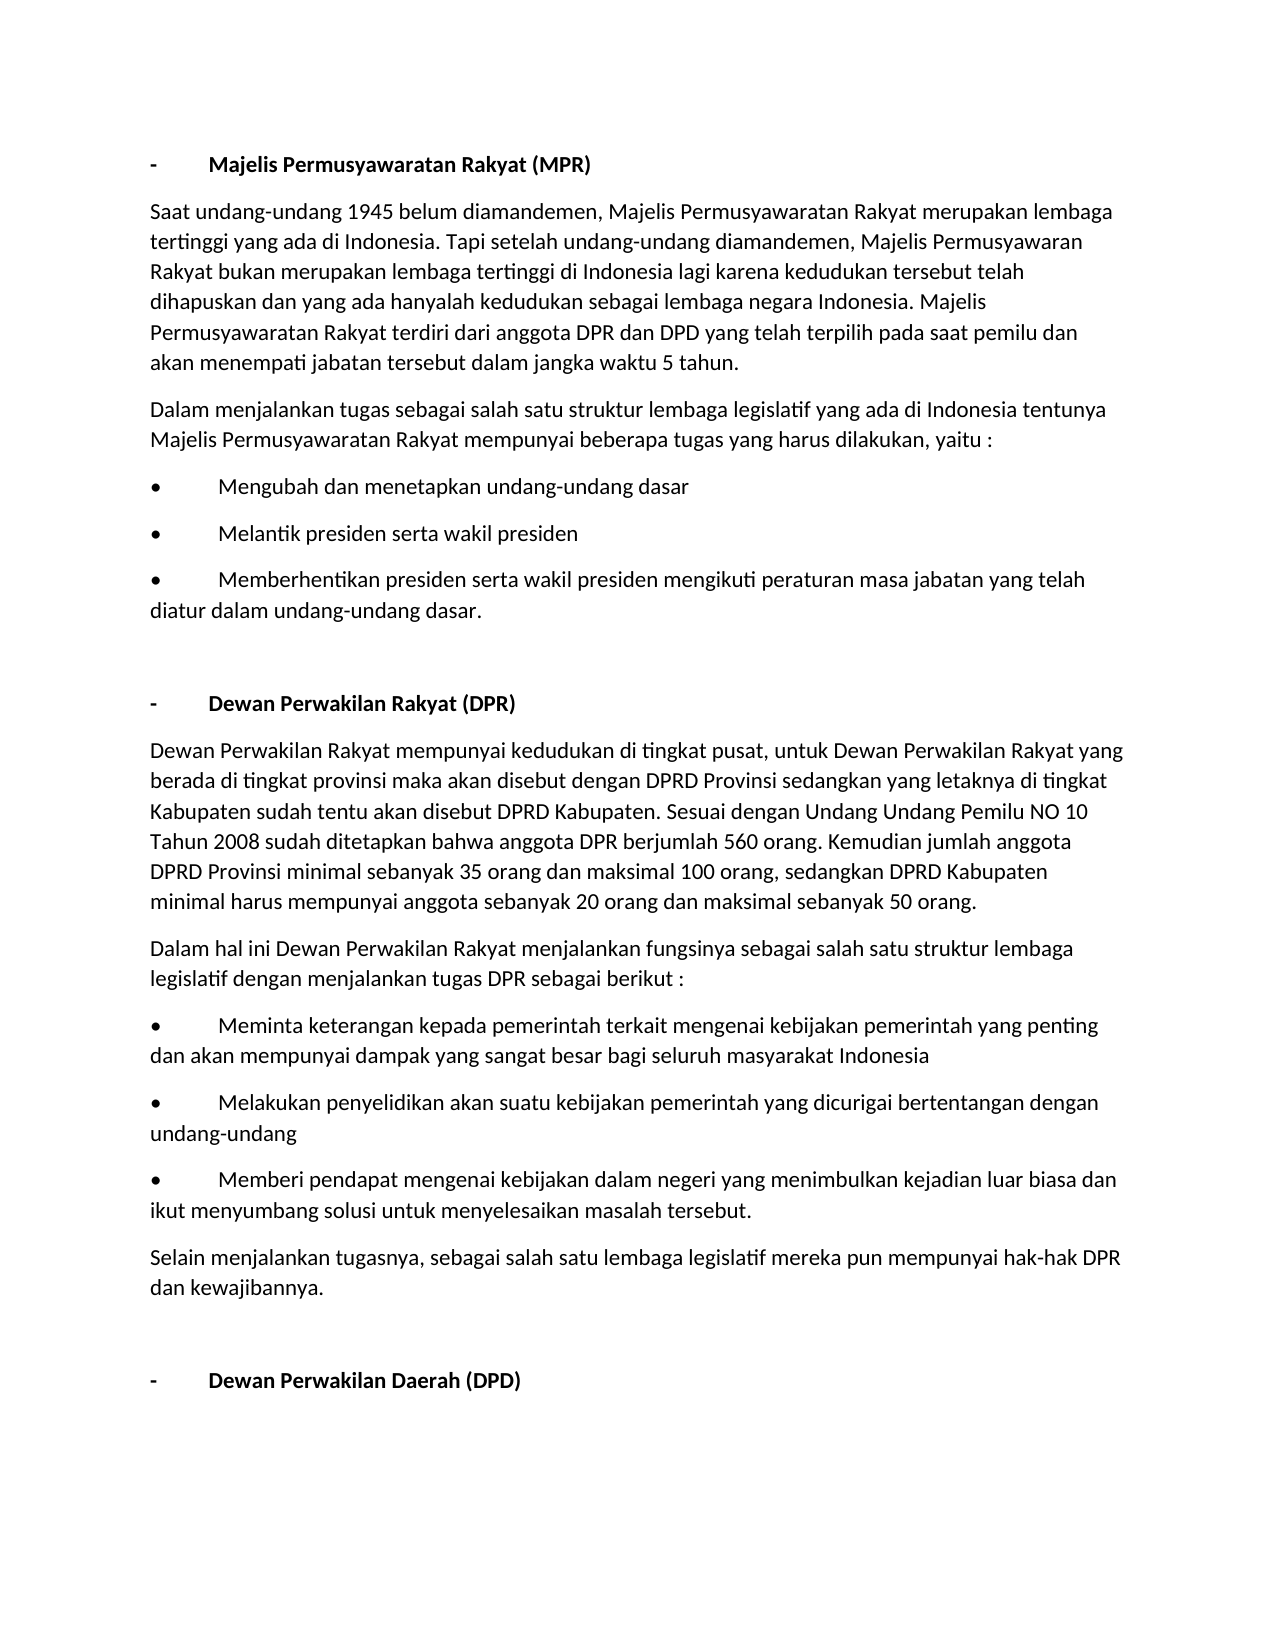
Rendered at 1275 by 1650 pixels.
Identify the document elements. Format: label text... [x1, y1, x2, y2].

text Dewan Perwakilan Rakyat mempunyai kedudukan di tingkat pusat, untuk Dewan Perwakilan Rakyat yang berada di tingkat provinsi maka akan disebut dengan DPRD Provinsi sedangkan yang letaknya di tingkat Kabupaten sudah tentu akan disebut DPRD Kabupaten. Sesuai dengan Undang Undang Pemilu NO 10 Tahun 2008 sudah ditetapkan bahwa anggota DPR berjumlah 560 orang. Kemudian jumlah anggota DPRD Provinsi minimal sebanyak 35 orang dan maksimal 100 orang, sedangkan DPRD Kabupaten minimal harus mempunyai anggota sebanyak 20 orang dan maksimal sebanyak 50 orang. [150, 736, 1125, 916]
text Dalam hal ini Dewan Perwakilan Rakyat menjalankan fungsinya sebagai salah satu struktur lembaga legislatif dengan menjalankan tugas DPR sebagai berikut : [150, 934, 1125, 993]
text • Memberhentikan presiden serta wakil presiden mengikuti peraturan masa jabatan yang telah diatur dalam undang-undang dasar. [150, 566, 1125, 624]
text - Dewan Perwakilan Daerah (DPD) [150, 1367, 1125, 1395]
text • Melakukan penyelidikan akan suatu kebijakan pemerintah yang dicurigai bertentangan dengan undang-undang [150, 1088, 1125, 1147]
text Saat undang-undang 1945 belum diamandemen, Majelis Permusyawaratan Rakyat merupakan lembaga tertinggi yang ada di Indonesia. Tapi setelah undang-undang diamandemen, Majelis Permusyawaran Rakyat bukan merupakan lembaga tertinggi di Indonesia lagi karena kedudukan tersebut telah dihapuskan dan yang ada hanyalah kedudukan sebagai lembaga negara Indonesia. Majelis Permusyawaratan Rakyat terdiri dari anggota DPR dan DPD yang telah terpilih pada saat pemilu dan akan menempati jabatan tersebut dalam jangka waktu 5 tahun. [150, 197, 1125, 376]
text - Majelis Permusyawaratan Rakyat (MPR) [150, 150, 1125, 178]
text Dalam menjalankan tugas sebagai salah satu struktur lembaga legislatif yang ada di Indonesia tentunya Majelis Permusyawaratan Rakyat mempunyai beberapa tugas yang harus dilakukan, yaitu : [150, 395, 1125, 453]
text • Mengubah dan menetapkan undang-undang dasar [150, 472, 1125, 500]
text • Memberi pendapat mengenai kebijakan dalam negeri yang menimbulkan kejadian luar biasa dan ikut menyumbang solusi untuk menyelesaikan masalah tersebut. [150, 1166, 1125, 1224]
text - Dewan Perwakilan Rakyat (DPR) [150, 689, 1125, 718]
text • Meminta keterangan kepada pemerintah terkait mengenai kebijakan pemerintah yang penting dan akan mempunyai dampak yang sangat besar bagi seluruh masyarakat Indonesia [150, 1011, 1125, 1070]
text Selain menjalankan tugasnya, sebagai salah satu lembaga legislatif mereka pun mempunyai hak-hak DPR dan kewajibannya. [150, 1243, 1125, 1301]
text • Melantik presiden serta wakil presiden [150, 519, 1125, 547]
